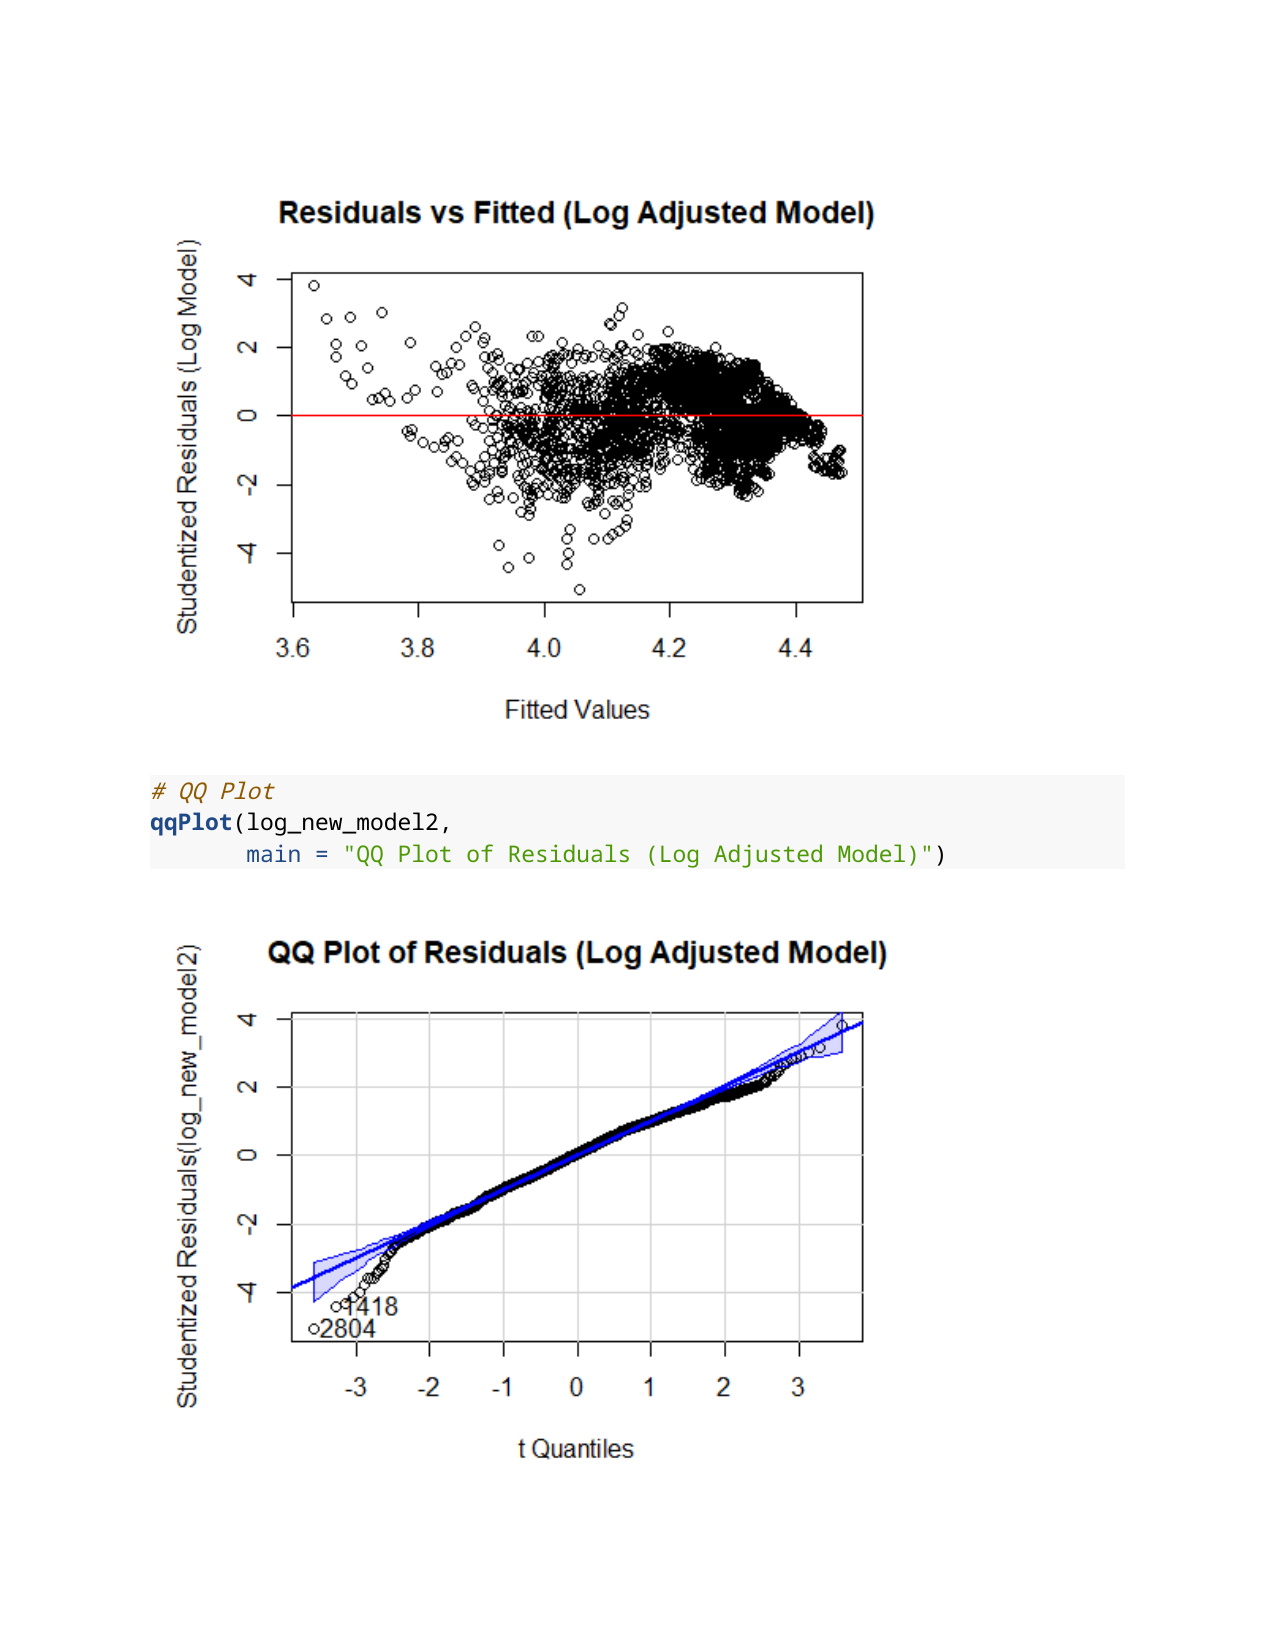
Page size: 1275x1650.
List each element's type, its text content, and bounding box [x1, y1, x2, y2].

picture [168, 889, 927, 1496]
picture [168, 150, 927, 757]
text # QQ Plot qqPlot(log_new_model2, main = "QQ Plot of Residuals (Log Adjusted Model)") [274, 775, 1125, 869]
